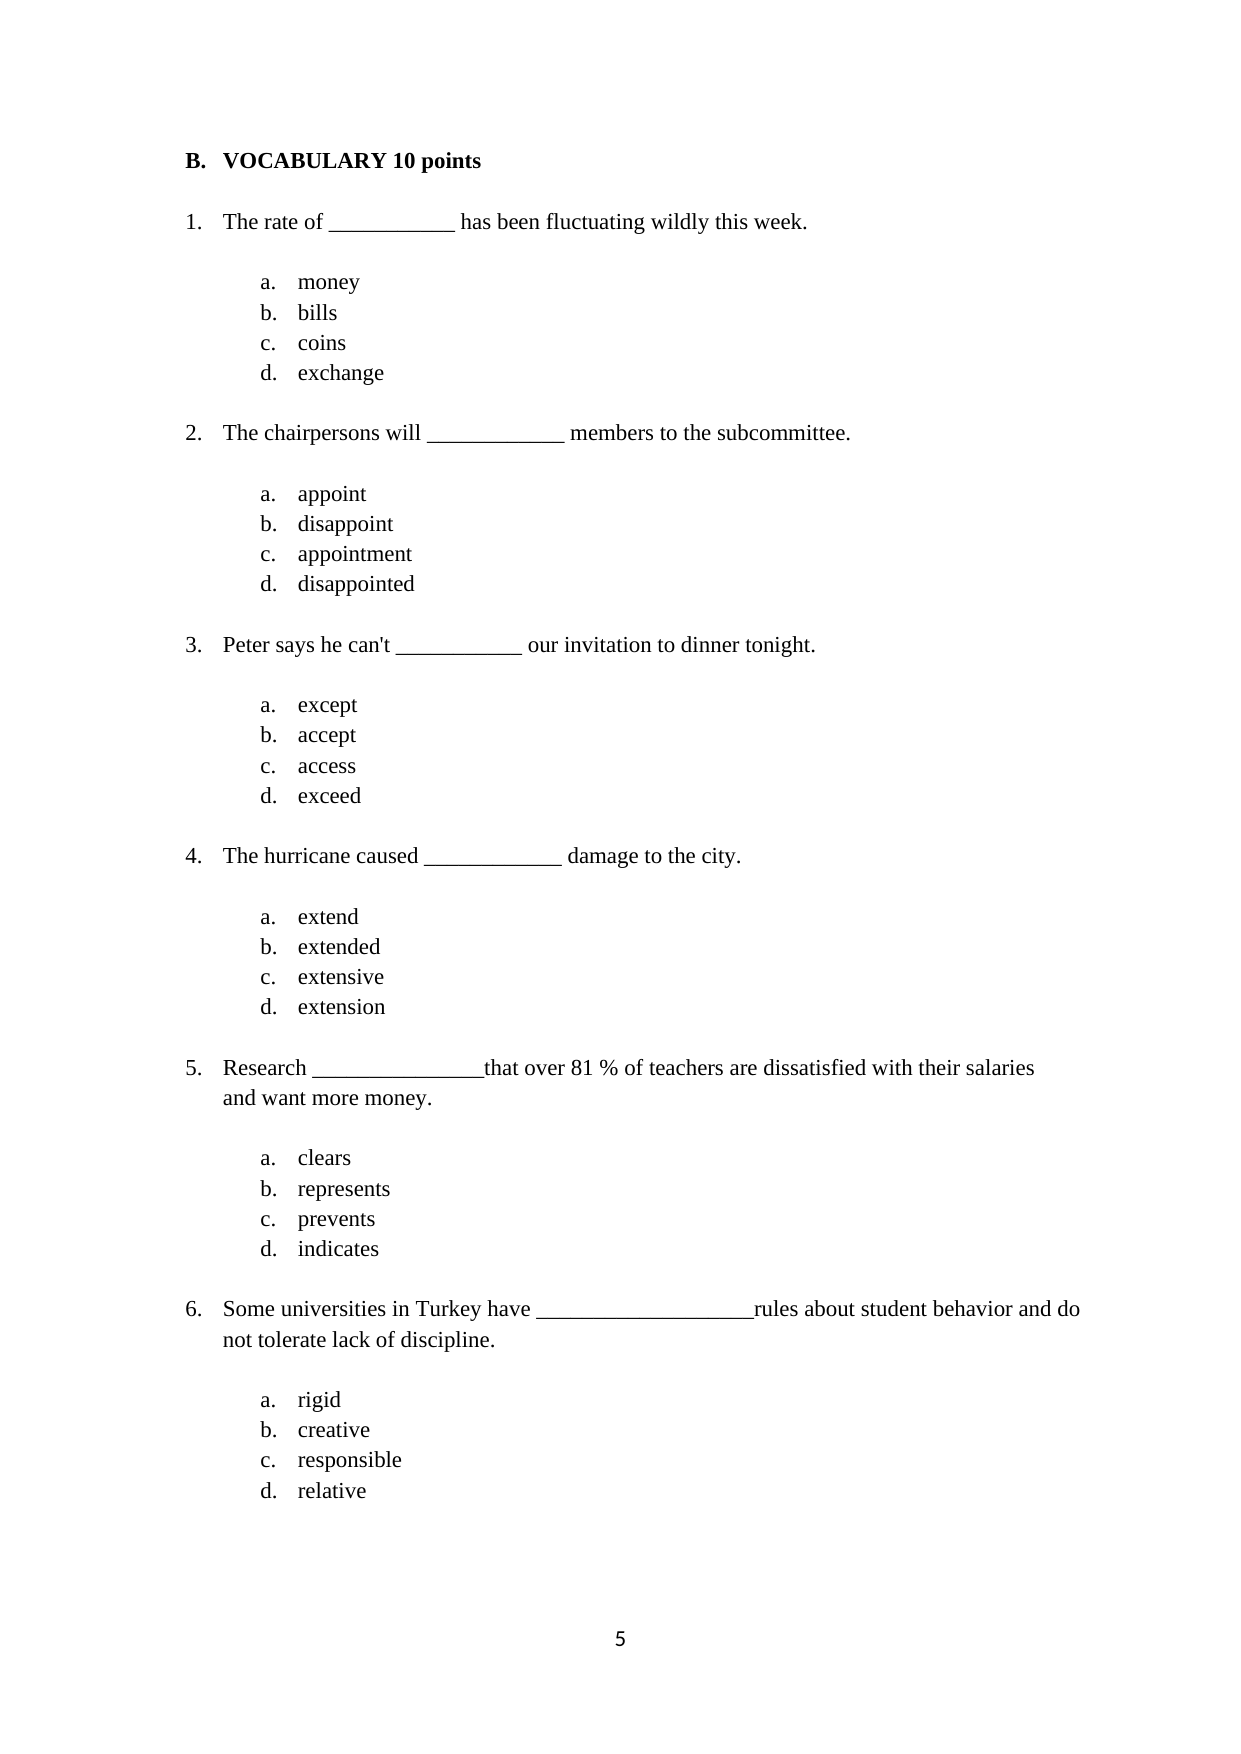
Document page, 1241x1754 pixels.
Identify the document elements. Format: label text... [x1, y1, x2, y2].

list disappoint [260, 510, 1093, 536]
list accept [260, 722, 1093, 748]
list and want more money. [223, 1084, 1093, 1110]
list access [260, 752, 1093, 778]
list creative [260, 1416, 1093, 1443]
list relative [260, 1477, 1093, 1503]
list extensive [260, 963, 1093, 989]
list extend [260, 903, 1093, 929]
list responsible [260, 1447, 1093, 1473]
list exceed [260, 782, 1093, 808]
list extension [260, 993, 1093, 1020]
list clears [260, 1144, 1093, 1171]
list represents [260, 1175, 1093, 1201]
list except [260, 691, 1093, 718]
list prevents [260, 1205, 1093, 1231]
list appointment [260, 540, 1093, 567]
list appoint [260, 480, 1093, 506]
list money [260, 268, 1093, 295]
list coins [260, 329, 1093, 355]
list The chairpersons will ____________ members to the subcommittee. [185, 419, 1093, 446]
list extended [260, 933, 1093, 959]
list Peter says he can't ___________ our invitation to dinner tonight. [185, 631, 1093, 657]
list VOCABULARY 10 points [185, 148, 1093, 174]
list bills [260, 299, 1093, 325]
list rigid [260, 1386, 1093, 1412]
list indicates [260, 1235, 1093, 1261]
list Some universities in Turkey have ___________________rules about student behavior and do [185, 1296, 1093, 1322]
list The hurricane caused ____________ damage to the city. [185, 842, 1093, 869]
list Research _______________that over 81 % of teachers are dissatisfied with their salaries [185, 1054, 1093, 1080]
list disappointed [260, 571, 1093, 597]
list not tolerate lack of discipline. [223, 1326, 1093, 1352]
list exchange [260, 359, 1093, 385]
list The rate of ___________ has been fluctuating wildly this week. [185, 208, 1093, 234]
